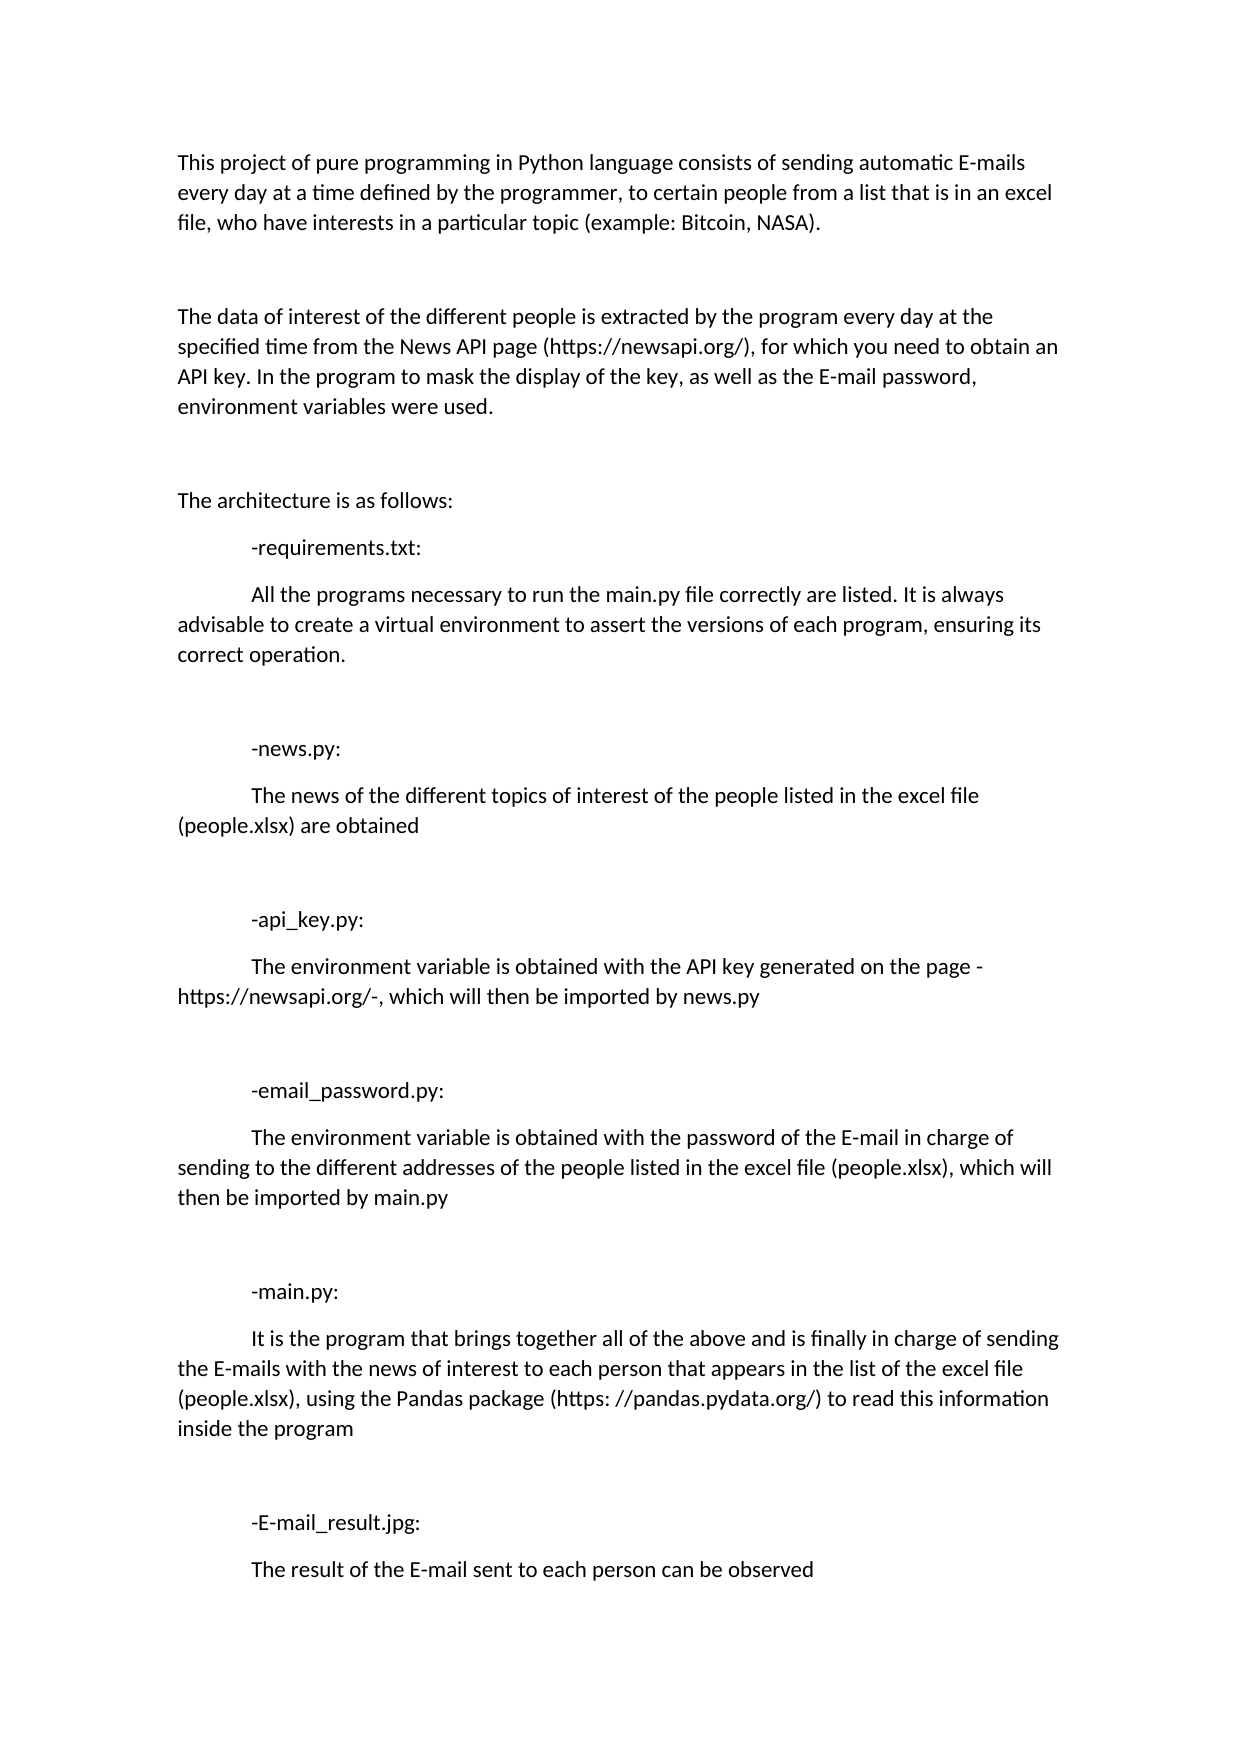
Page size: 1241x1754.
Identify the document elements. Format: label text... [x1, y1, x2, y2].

text It is the program that brings together all of the above and is finally in charge of sending the E-mails with the news of interest to each person that appears in the list of the excel file (people.xlsx), using the Pandas package (https: //pandas.pydata.org/) to read this information inside the program [177, 1324, 1063, 1442]
text -api_key.py: [177, 905, 1063, 933]
text All the programs necessary to run the main.py file correctly are listed. It is always advisable to create a virtual environment to assert the versions of each program, ensuring its correct operation. [177, 580, 1063, 668]
text -email_password.py: [177, 1076, 1063, 1104]
text The environment variable is obtained with the password of the E-mail in charge of sending to the different addresses of the people listed in the excel file (people.xlsx), which will then be imported by main.py [177, 1123, 1063, 1211]
text The architecture is as follows: [177, 486, 1063, 514]
text The news of the different topics of interest of the people listed in the excel file (people.xlsx) are obtained [177, 781, 1063, 839]
text The data of interest of the different people is extracted by the program every day at the specified time from the News API page (https://newsapi.org/), for which you need to obtain an API key. In the program to mask the display of the key, as well as the E-mail password, environment variables were used. [177, 302, 1063, 420]
text The result of the E-mail sent to each person can be observed [177, 1555, 1063, 1583]
text The environment variable is obtained with the API key generated on the page -https://newsapi.org/-, which will then be imported by news.py [177, 952, 1063, 1010]
text This project of pure programming in Python language consists of sending automatic E-mails every day at a time defined by the programmer, to certain people from a list that is in an excel file, who have interests in a particular topic (example: Bitcoin, NASA). [177, 148, 1063, 236]
text -E-mail_result.jpg: [177, 1508, 1063, 1536]
text -requirements.txt: [177, 533, 1063, 561]
text -news.py: [177, 734, 1063, 762]
text -main.py: [177, 1277, 1063, 1305]
